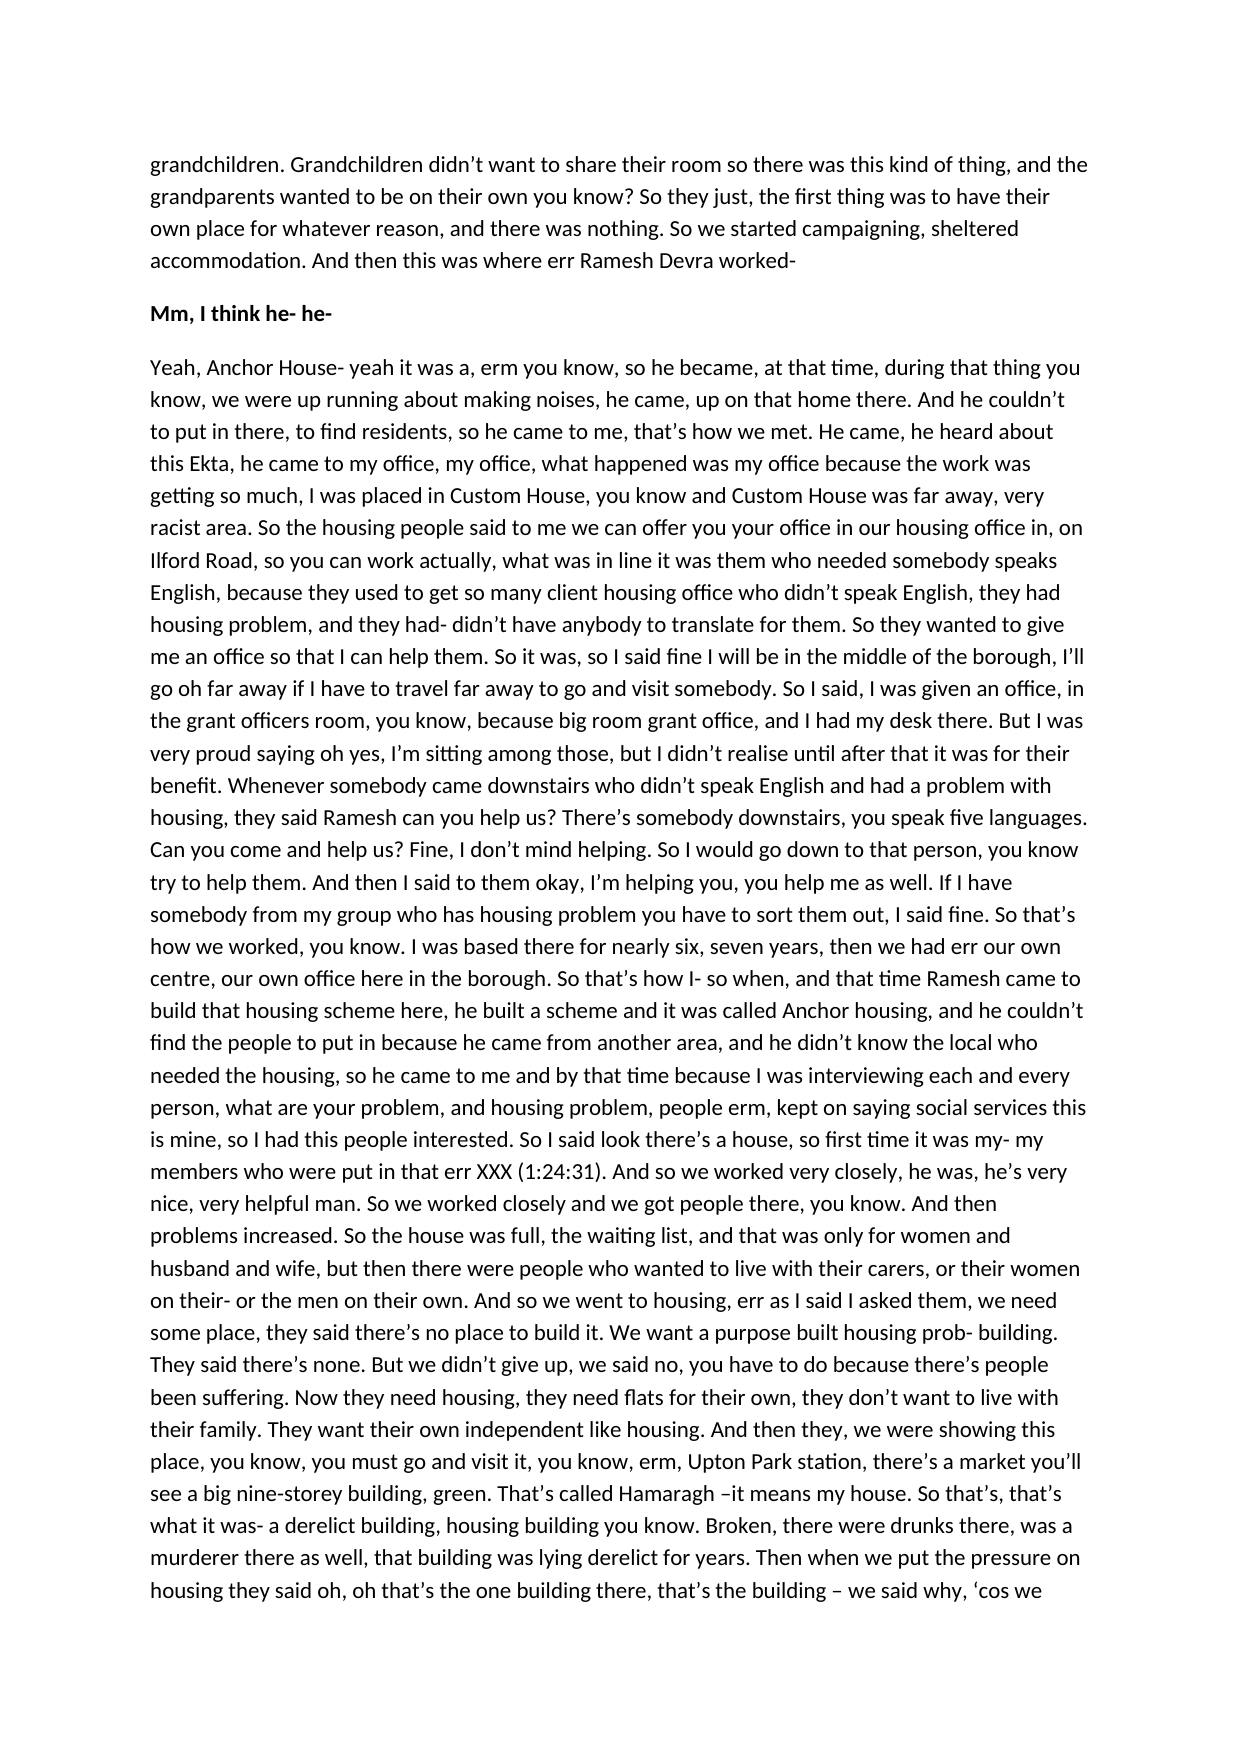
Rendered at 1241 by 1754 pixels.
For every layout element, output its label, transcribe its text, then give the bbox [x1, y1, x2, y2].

text Mm, I think he- he- [150, 299, 1090, 328]
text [150, 150, 1090, 274]
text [150, 353, 1090, 1604]
